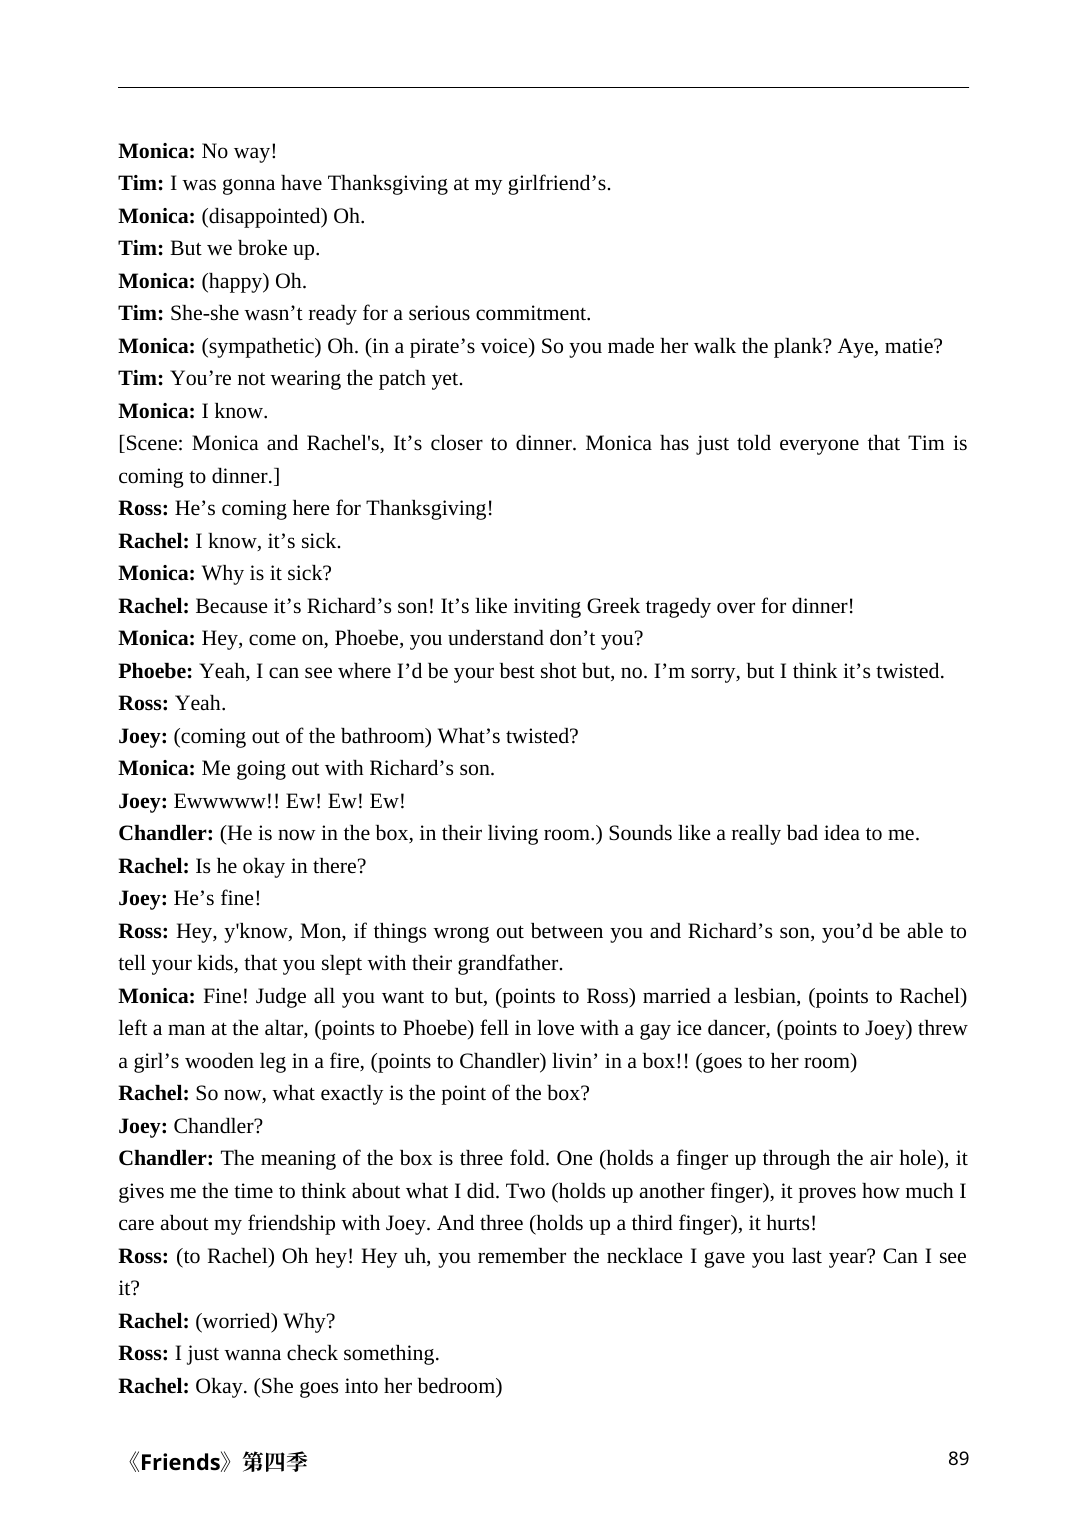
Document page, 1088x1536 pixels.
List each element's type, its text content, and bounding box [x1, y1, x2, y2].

text Monica: Hey, come on, Phoebe, you understand don’t you? [118, 621, 969, 654]
text Monica: (sympathetic) Oh. (in a pirate’s voice) So you made her walk the plank? Aye, matie? [118, 329, 969, 361]
text Ross: (to Rachel) Oh hey! Hey uh, you remember the necklace I gave you last year? Can I see it? [118, 1239, 969, 1304]
text Ross: Yeah. [118, 686, 969, 719]
text Tim: I was gonna have Thanksgiving at my girlfriend’s. [118, 166, 969, 199]
text Phoebe: Yeah, I can see where I’d be your best shot but, no. I’m sorry, but I think it’s twisted. [118, 654, 969, 686]
text Ross: I just wanna check something. [118, 1336, 969, 1369]
text Monica: Fine! Judge all you want to but, (points to Ross) married a lesbian, (points to Rachel) left a man at the altar, (points to Phoebe) fell in love with a gay ice dancer, (points to Joey) threw a girl’s wooden leg in a fire, (points to Chandler) livin’ in a box!! (goes to her room) [118, 979, 969, 1076]
text Chandler: The meaning of the box is three fold. One (holds a finger up through the air hole), it gives me the time to think about what I did. Two (holds up another finger), it proves how much I care about my friendship with Joey. And three (holds up a third finger), it hurts! [118, 1141, 969, 1239]
text Rachel: Is he okay in there? [118, 849, 969, 881]
text Rachel: Okay. (She goes into her bedroom) [118, 1369, 969, 1401]
text Rachel: (worried) Why? [118, 1304, 969, 1336]
text Joey: Chandler? [118, 1109, 969, 1141]
text Chandler: (He is now in the box, in their living room.) Sounds like a really bad idea to me. [118, 816, 969, 849]
text Monica: I know. [118, 394, 969, 426]
text Ross: He’s coming here for Thanksgiving! [118, 491, 969, 524]
text Rachel: I know, it’s sick. [118, 524, 969, 556]
text Tim: You’re not wearing the patch yet. [118, 361, 969, 394]
text [Scene: Monica and Rachel's, It’s closer to dinner. Monica has just told everyone that Tim is coming to dinner.] [118, 426, 969, 491]
text Rachel: So now, what exactly is the point of the box? [118, 1076, 969, 1109]
text Tim: But we broke up. [118, 231, 969, 264]
text Joey: Ewwwww!! Ew! Ew! Ew! [118, 784, 969, 816]
text Rachel: Because it’s Richard’s son! It’s like inviting Greek tragedy over for dinner! [118, 589, 969, 621]
text Ross: Hey, y'know, Mon, if things wrong out between you and Richard’s son, you’d be able to tell your kids, that you slept with their grandfather. [118, 914, 969, 979]
text Tim: She-she wasn’t ready for a serious commitment. [118, 296, 969, 329]
text Monica: (happy) Oh. [118, 264, 969, 296]
text Monica: No way! [118, 134, 969, 166]
text Joey: He’s fine! [118, 881, 969, 914]
text Monica: Me going out with Richard’s son. [118, 751, 969, 784]
text Monica: (disappointed) Oh. [118, 199, 969, 231]
text Monica: Why is it sick? [118, 556, 969, 589]
text Joey: (coming out of the bathroom) What’s twisted? [118, 719, 969, 751]
